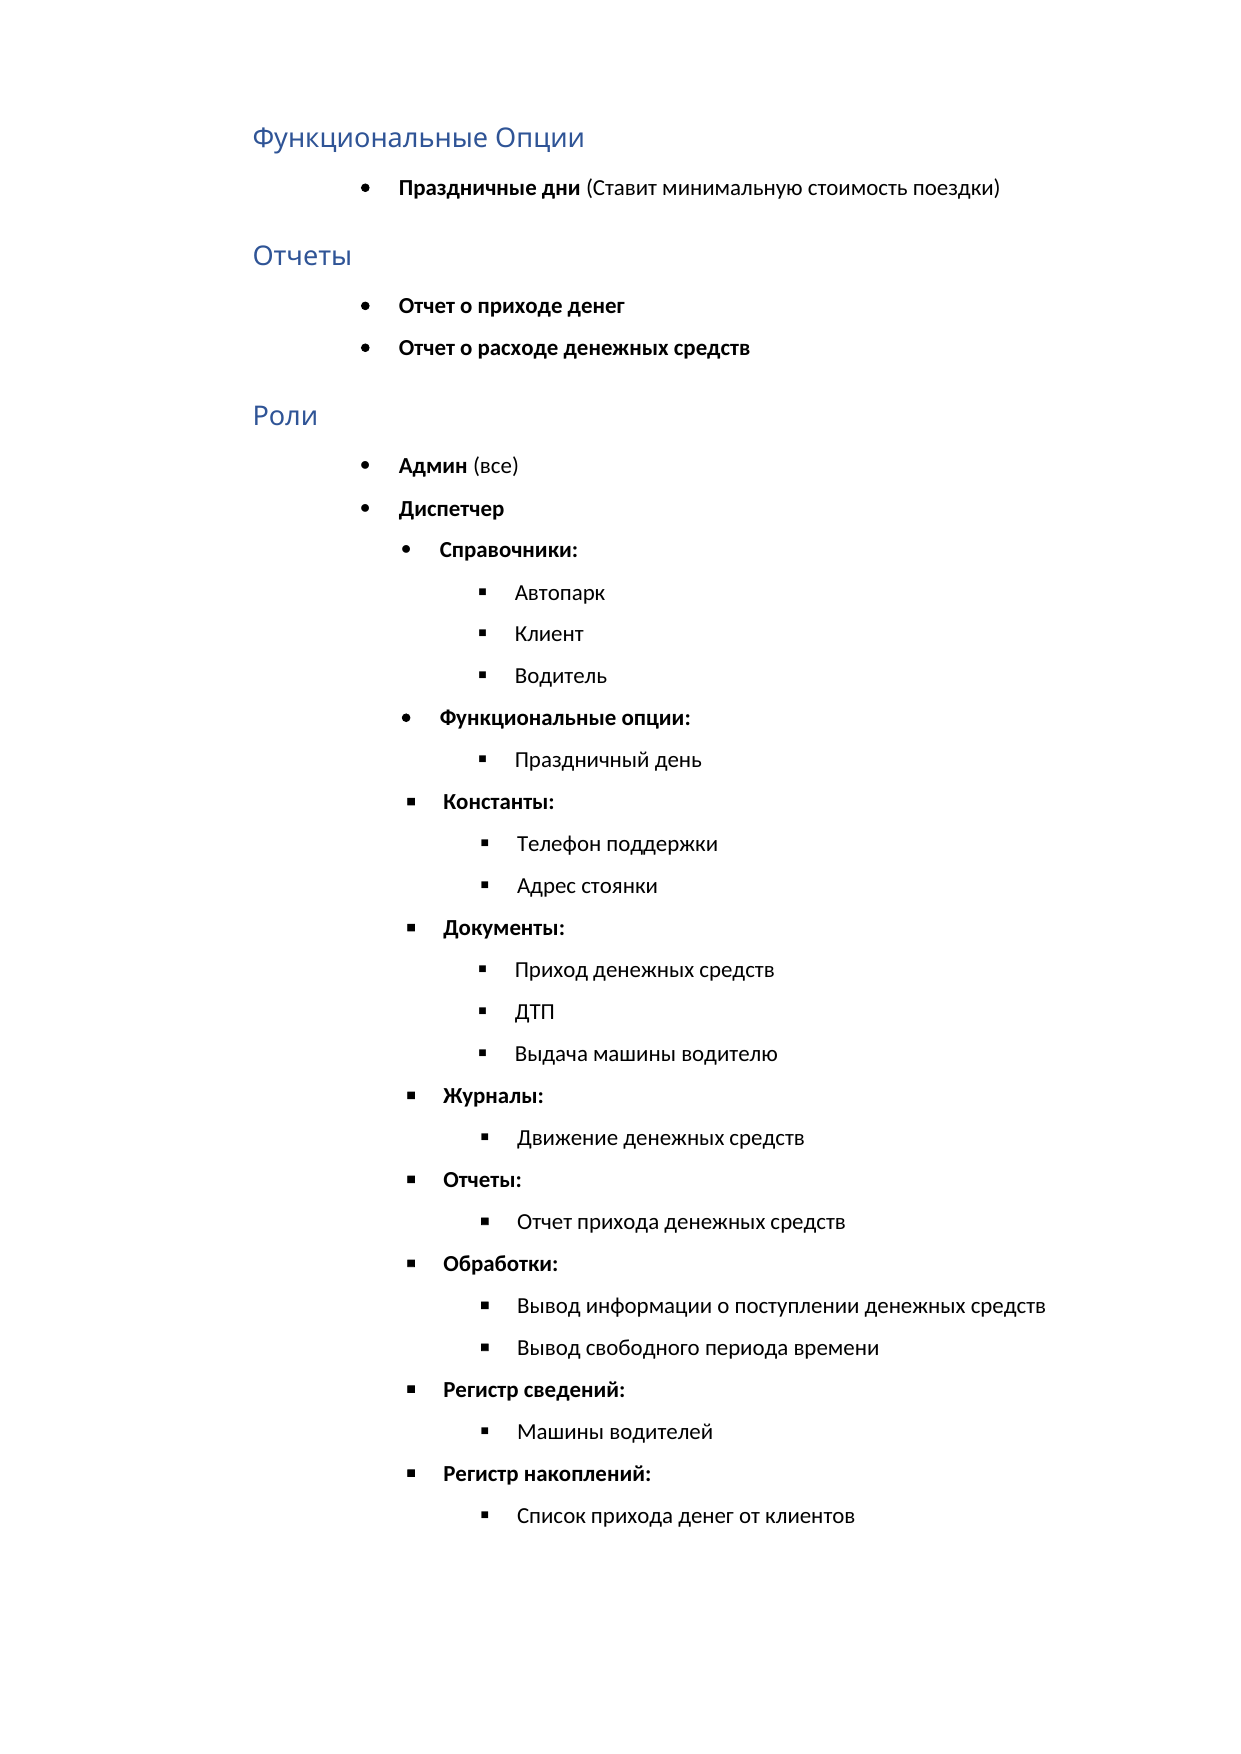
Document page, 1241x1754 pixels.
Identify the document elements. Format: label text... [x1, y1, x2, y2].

list Машины водителей [479, 1417, 1152, 1445]
list Праздничный день [477, 746, 1152, 773]
list Обработки: [406, 1249, 1152, 1277]
list Телефон поддержки [479, 829, 1152, 857]
list Регистр сведений: [406, 1375, 1152, 1403]
list Приход денежных средств [477, 955, 1152, 983]
subtitle Функциональные Опции [177, 118, 1152, 155]
list Отчеты: [406, 1165, 1152, 1193]
list Вывод свободного периода времени [479, 1333, 1152, 1361]
list Админ (все) [361, 452, 1152, 480]
list Адрес стоянки [479, 871, 1152, 899]
list Праздничные дни (Ставит минимальную стоимость поездки) [361, 173, 1152, 201]
list Движение денежных средств [479, 1123, 1152, 1151]
list Вывод информации о поступлении денежных средств [479, 1291, 1152, 1319]
list Автопарк [477, 578, 1152, 606]
list Выдача машины водителю [477, 1039, 1152, 1067]
list Константы: [406, 787, 1152, 816]
list Журналы: [406, 1081, 1152, 1109]
list ДТП [477, 997, 1152, 1025]
list Список прихода денег от клиентов [479, 1501, 1152, 1529]
subtitle Роли [177, 396, 1152, 433]
list Диспетчер [361, 494, 1152, 522]
subtitle Отчеты [177, 236, 1152, 273]
list Отчет о приходе денег [361, 292, 1152, 319]
list Справочники: [402, 536, 1152, 564]
list Водитель [477, 662, 1152, 689]
list Отчет прихода денежных средств [479, 1207, 1152, 1235]
list Функциональные опции: [402, 703, 1152, 732]
list Документы: [406, 913, 1152, 941]
list Отчет о расходе денежных средств [361, 333, 1152, 362]
list Регистр накоплений: [406, 1459, 1152, 1487]
list Клиент [477, 619, 1152, 648]
